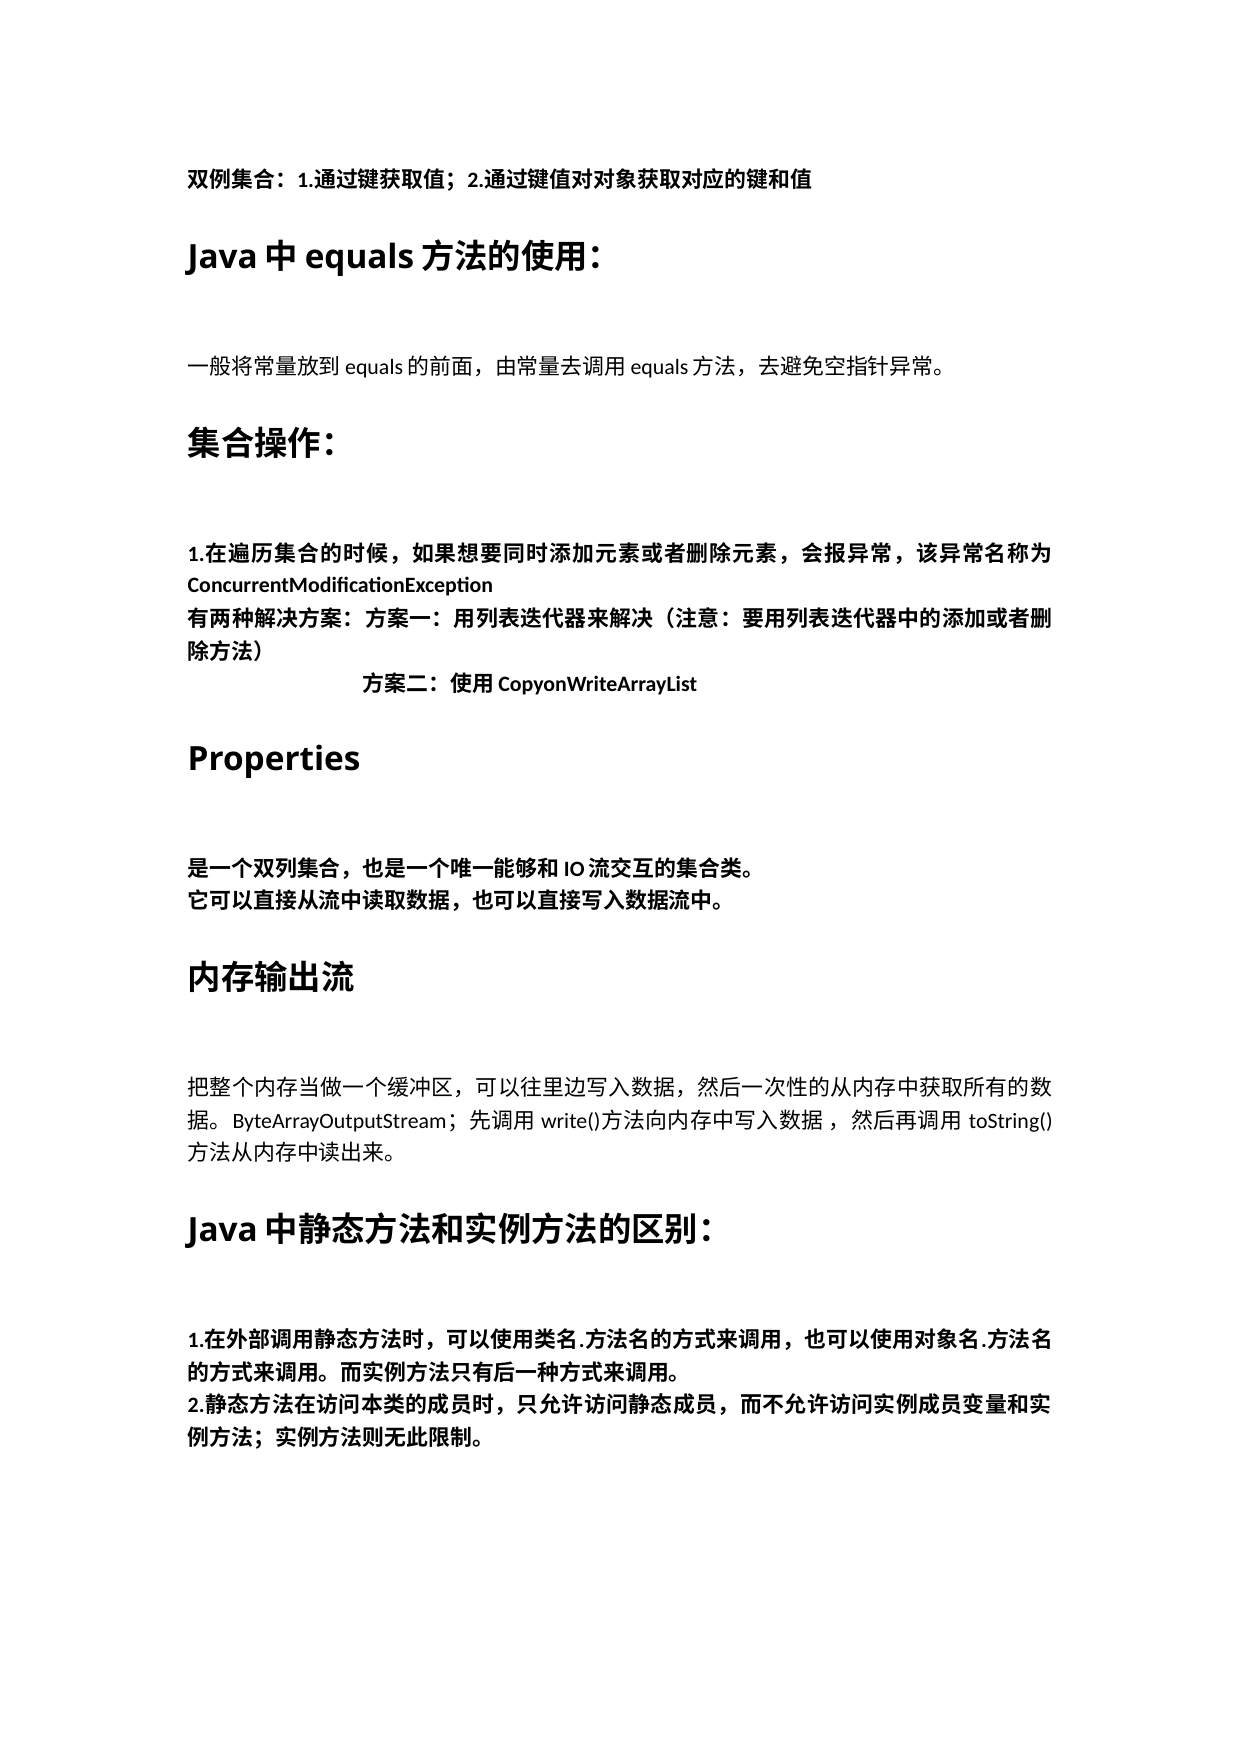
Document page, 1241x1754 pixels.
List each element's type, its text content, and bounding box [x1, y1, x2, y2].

subtitle 集合操作： [187, 408, 1053, 473]
text 它可以直接从流中读取数据，也可以直接写入数据流中。 [187, 883, 1053, 916]
subtitle Properties [187, 725, 1053, 790]
subtitle Java中equals方法的使用： [187, 222, 1053, 287]
text 2.静态方法在访问本类的成员时，只允许访问静态成员，而不允许访问实例成员变量和实例方法；实例方法则无此限制。 [187, 1387, 1053, 1452]
text 双例集合：1.通过键获取值；2.通过键值对对象获取对应的键和值 [187, 162, 1053, 194]
text 1.在外部调用静态方法时，可以使用类名.方法名的方式来调用，也可以使用对象名.方法名的方式来调用。而实例方法只有后一种方式来调用。 [187, 1322, 1053, 1387]
text 方案二：使用CopyonWriteArrayList [187, 666, 1053, 698]
text 把整个内存当做一个缓冲区，可以往里边写入数据，然后一次性的从内存中获取所有的数据。ByteArrayOutputStream；先调用write()方法向内存中写入数据 ，然后再调用toString()方法从内存中读出来。 [187, 1070, 1053, 1167]
text 是一个双列集合，也是一个唯一能够和IO流交互的集合类。 [187, 851, 1053, 883]
text 有两种解决方案：方案一：用列表迭代器来解决（注意：要用列表迭代器中的添加或者删除方法） [187, 601, 1053, 666]
text 一般将常量放到equals的前面，由常量去调用equals方法，去避免空指针异常。 [187, 349, 1053, 381]
text 1.在遍历集合的时候，如果想要同时添加元素或者删除元素，会报异常，该异常名称为ConcurrentModificationException [187, 536, 1053, 601]
subtitle Java中静态方法和实例方法的区别： [187, 1194, 1053, 1259]
subtitle 内存输出流 [187, 943, 1053, 1008]
